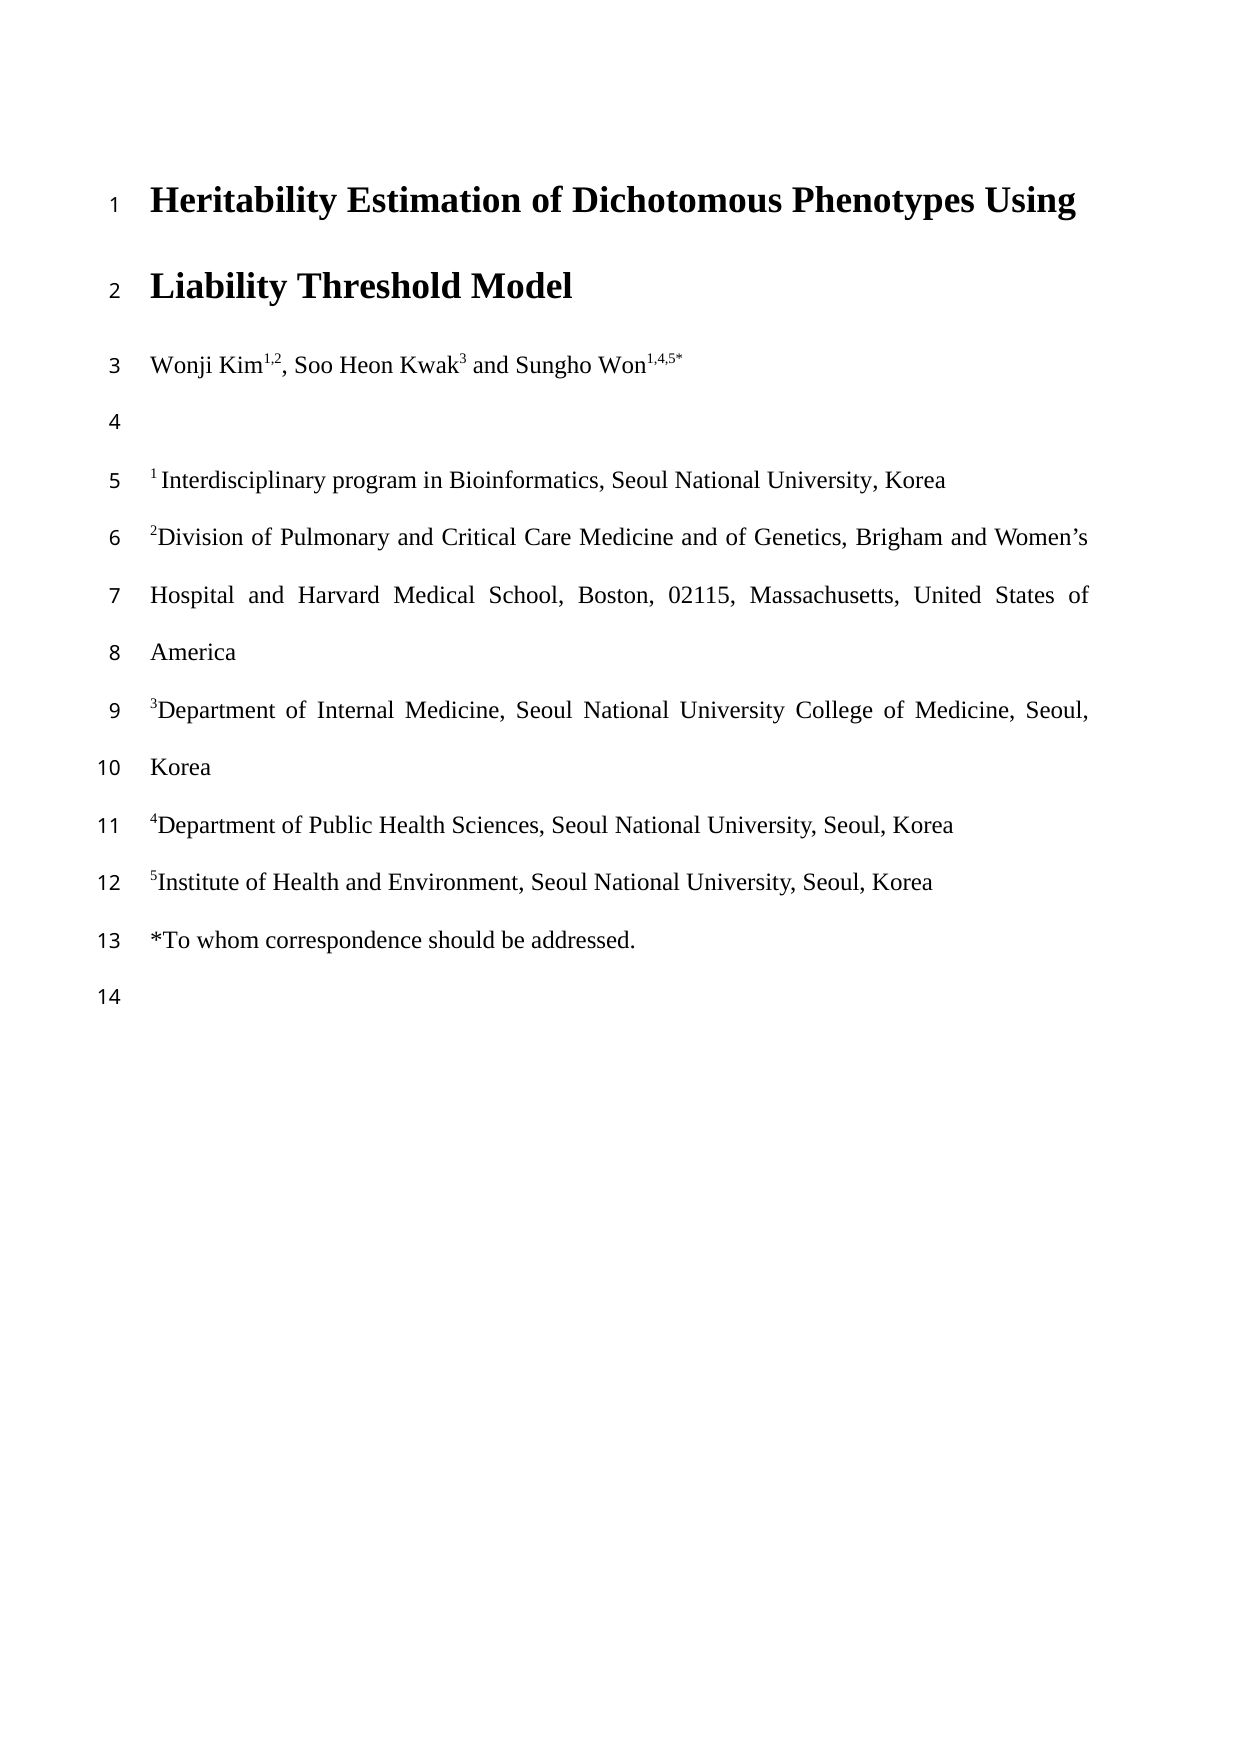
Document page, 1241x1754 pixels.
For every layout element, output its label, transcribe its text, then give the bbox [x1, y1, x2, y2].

text Wonji Kim1,2, Soo Heon Kwak3 and Sungho Won1,4,5* [150, 350, 1090, 378]
text 1 Interdisciplinary program in Bioinformatics, Seoul National University, Korea [150, 465, 1090, 493]
text 5Institute of Health and Environment, Seoul National University, Seoul, Korea [150, 867, 1090, 896]
text 3Department of Internal Medicine, Seoul National University College of Medicine, Seoul, Korea [150, 723, 1090, 781]
text 2Division of Pulmonary and Critical Care Medicine and of Genetics, Brigham and Women’s Hospital and Harvard Medical School, Boston, 02115, Massachusetts, United States of America [150, 522, 1090, 666]
text 4Department of Public Health Sciences, Seoul National University, Seoul, Korea [150, 810, 1090, 838]
title Heritability Estimation of Dichotomous Phenotypes Using Liability Threshold Model [150, 177, 1090, 307]
text *To whom correspondence should be addressed. [150, 925, 1090, 953]
